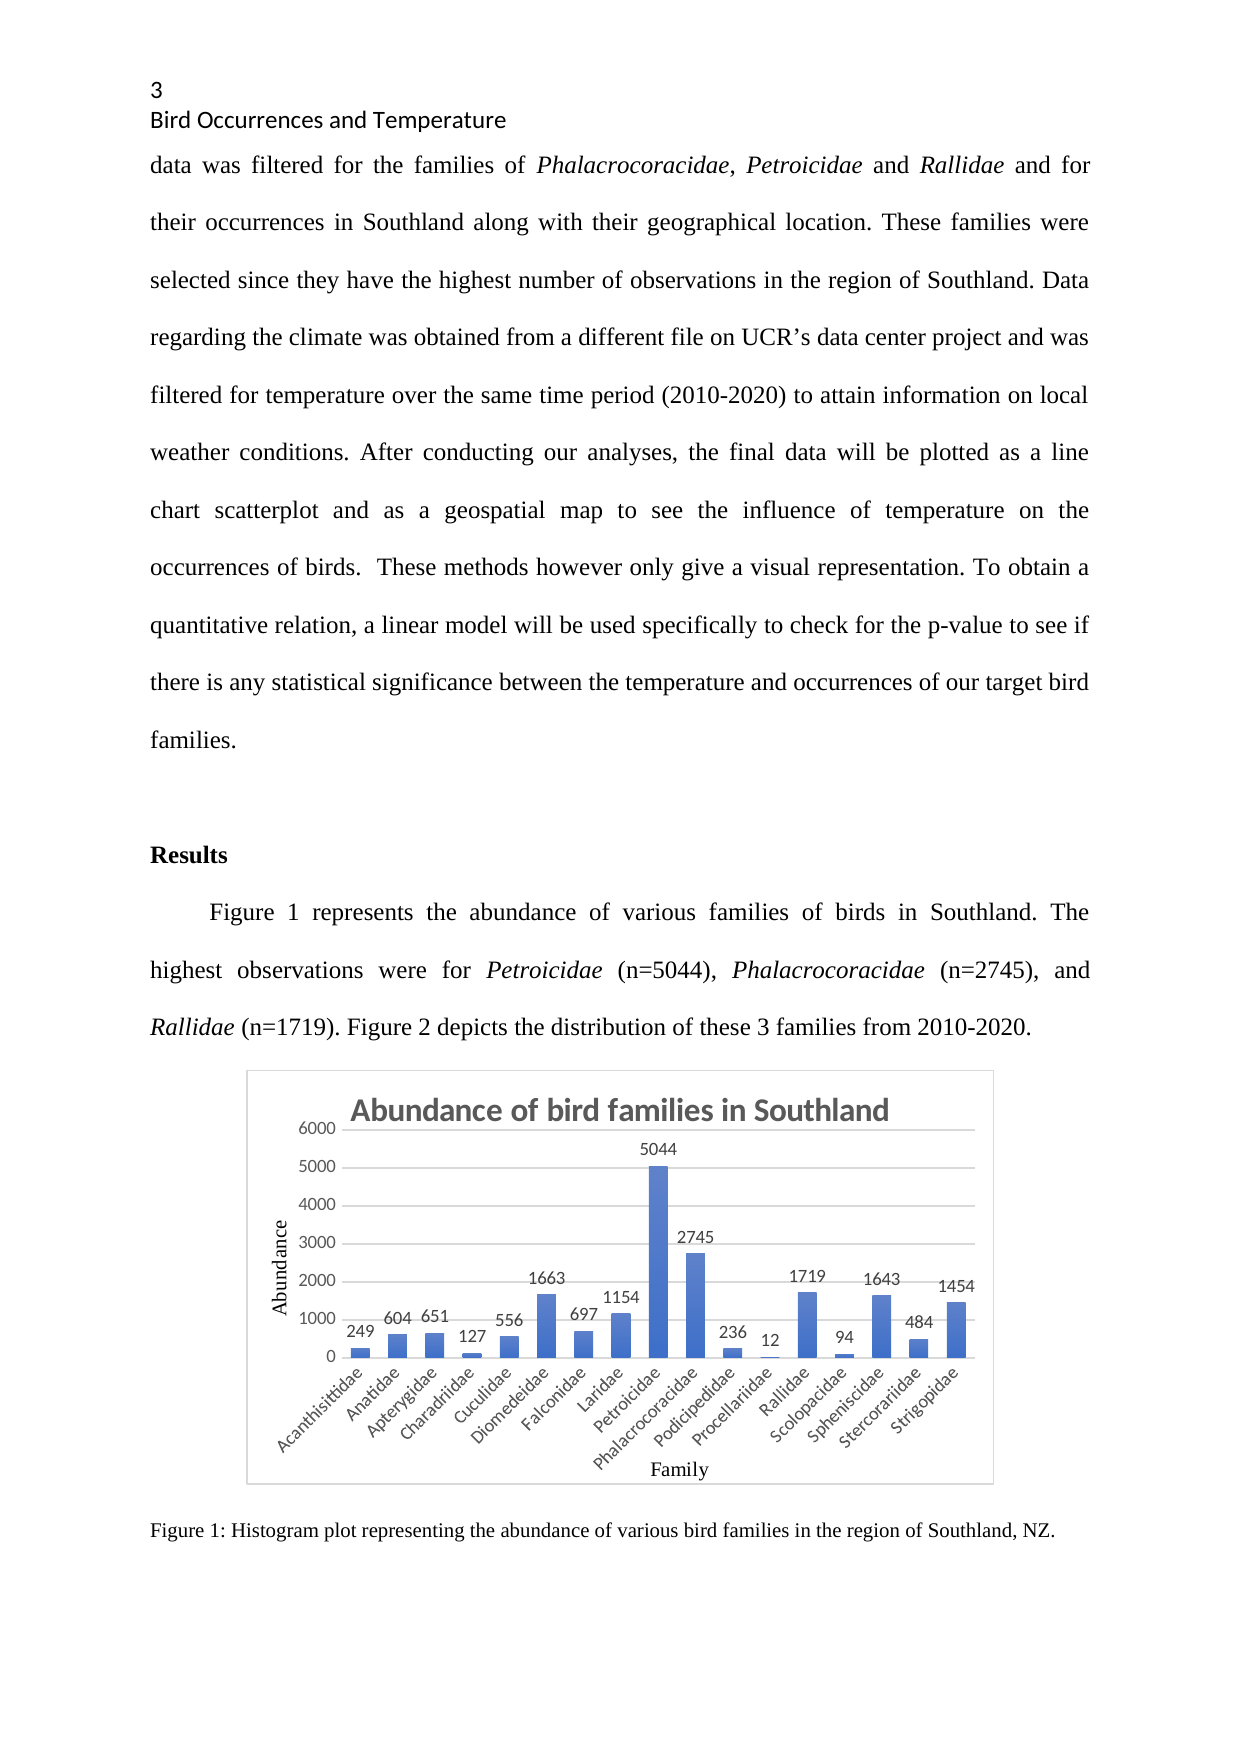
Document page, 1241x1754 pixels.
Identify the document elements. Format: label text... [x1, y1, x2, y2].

text Figure 1: Histogram plot representing the abundance of various bird families in the region of Southland, NZ. [150, 1518, 1090, 1542]
text Figure 1 represents the abundance of various families of birds in Southland. The highest observations were for Petroicidae (n=5044), Phalacrocoracidae (n=2745), and Rallidae (n=1719). Figure 2 depicts the distribution of these 3 families from 2010-2020. [150, 897, 1090, 1041]
text Results [150, 840, 1090, 869]
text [150, 150, 1090, 754]
